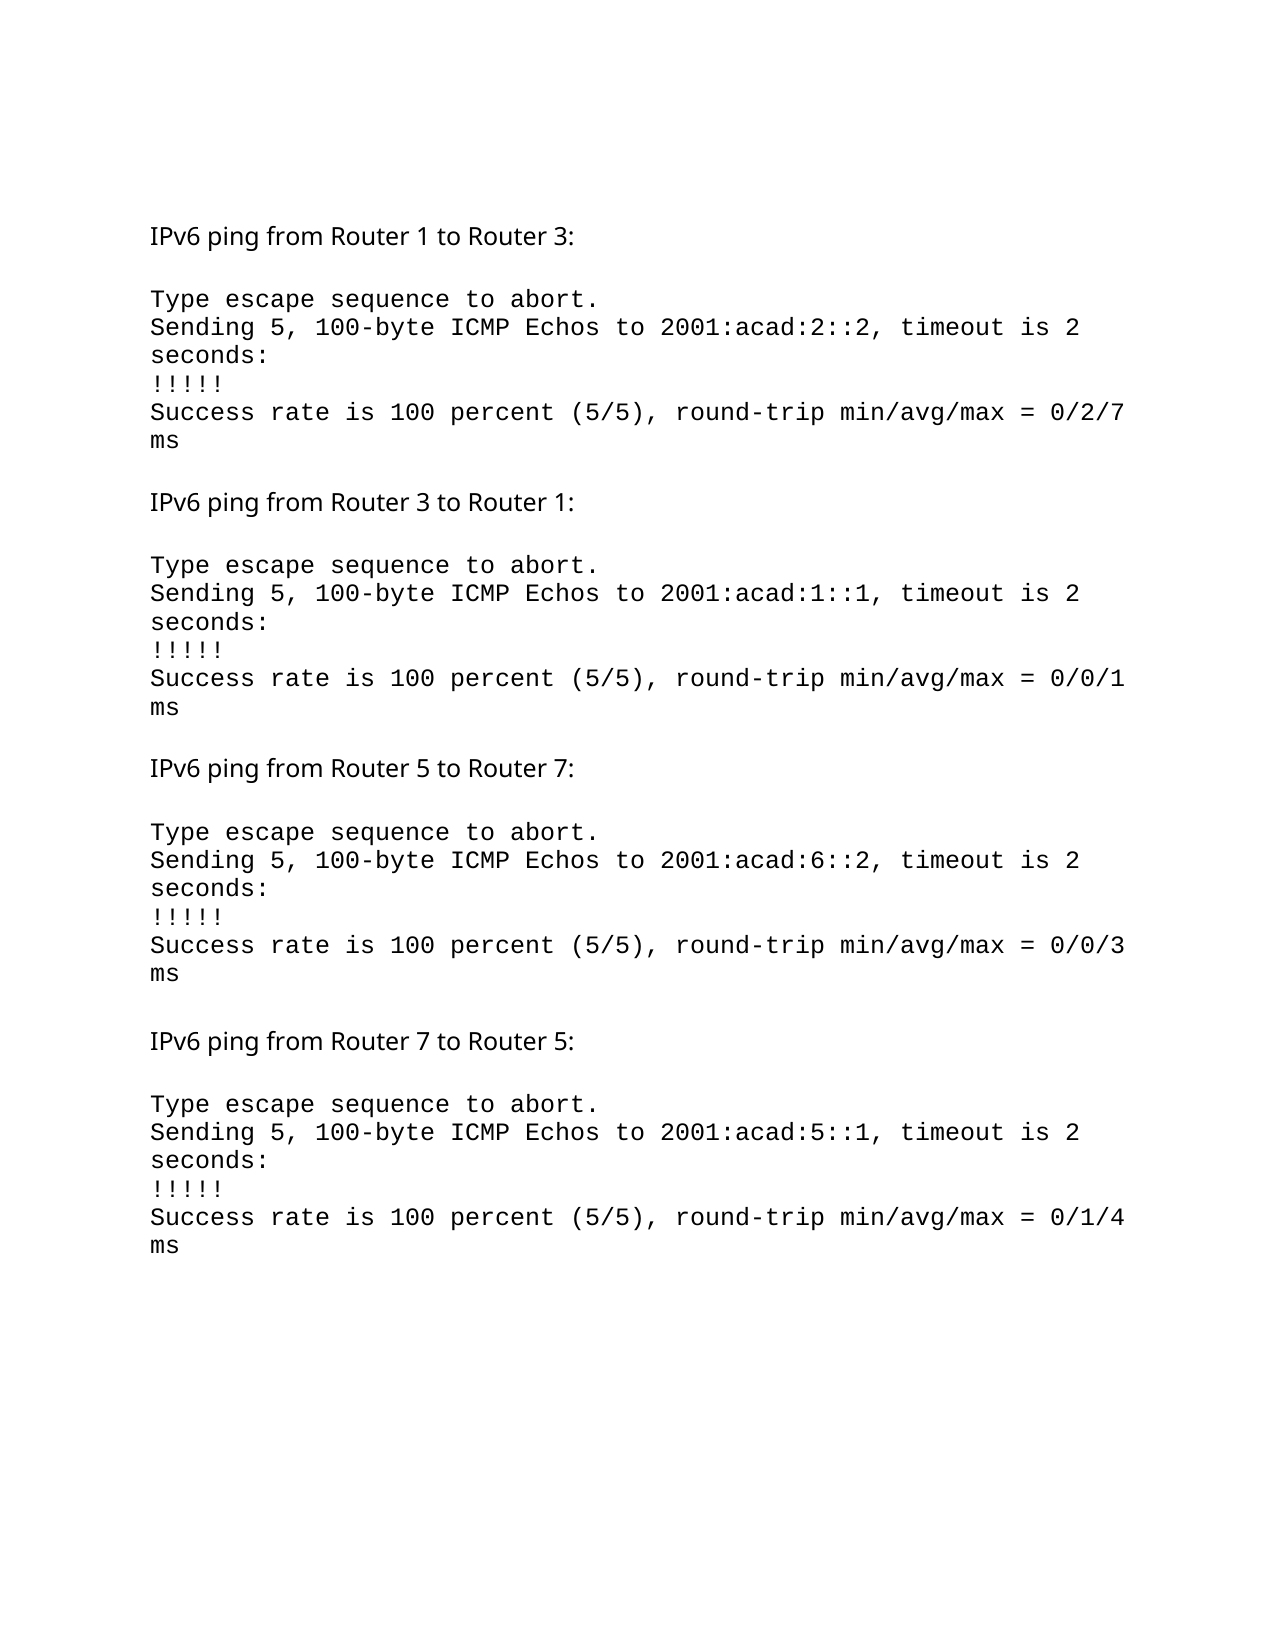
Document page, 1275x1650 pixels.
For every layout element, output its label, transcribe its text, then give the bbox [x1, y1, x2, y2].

text !!!!! [150, 1176, 1125, 1205]
text Type escape sequence to abort. [150, 1091, 1125, 1120]
text IPv6 ping from Router 7 to Router 5: [150, 1023, 1125, 1057]
text Sending 5, 100-byte ICMP Echos to 2001:acad:6::2, timeout is 2 seconds: [150, 847, 1125, 904]
text IPv6 ping from Router 1 to Router 3: [150, 218, 1125, 252]
text Type escape sequence to abort. [150, 286, 1125, 314]
text Success rate is 100 percent (5/5), round-trip min/avg/max = 0/0/1 ms [150, 666, 1125, 723]
text !!!!! [150, 371, 1125, 399]
text Type escape sequence to abort. [150, 819, 1125, 847]
text IPv6 ping from Router 3 to Router 1: [150, 484, 1125, 519]
text !!!!! [150, 904, 1125, 932]
text Success rate is 100 percent (5/5), round-trip min/avg/max = 0/1/4 ms [150, 1205, 1125, 1261]
text Sending 5, 100-byte ICMP Echos to 2001:acad:2::2, timeout is 2 seconds: [150, 314, 1125, 371]
text Success rate is 100 percent (5/5), round-trip min/avg/max = 0/2/7 ms [150, 399, 1125, 456]
text Sending 5, 100-byte ICMP Echos to 2001:acad:1::1, timeout is 2 seconds: [150, 581, 1125, 638]
text IPv6 ping from Router 5 to Router 7: [150, 751, 1125, 785]
text Success rate is 100 percent (5/5), round-trip min/avg/max = 0/0/3 ms [150, 932, 1125, 989]
text Sending 5, 100-byte ICMP Echos to 2001:acad:5::1, timeout is 2 seconds: [150, 1120, 1125, 1176]
text Type escape sequence to abort. [150, 553, 1125, 581]
text !!!!! [150, 638, 1125, 666]
